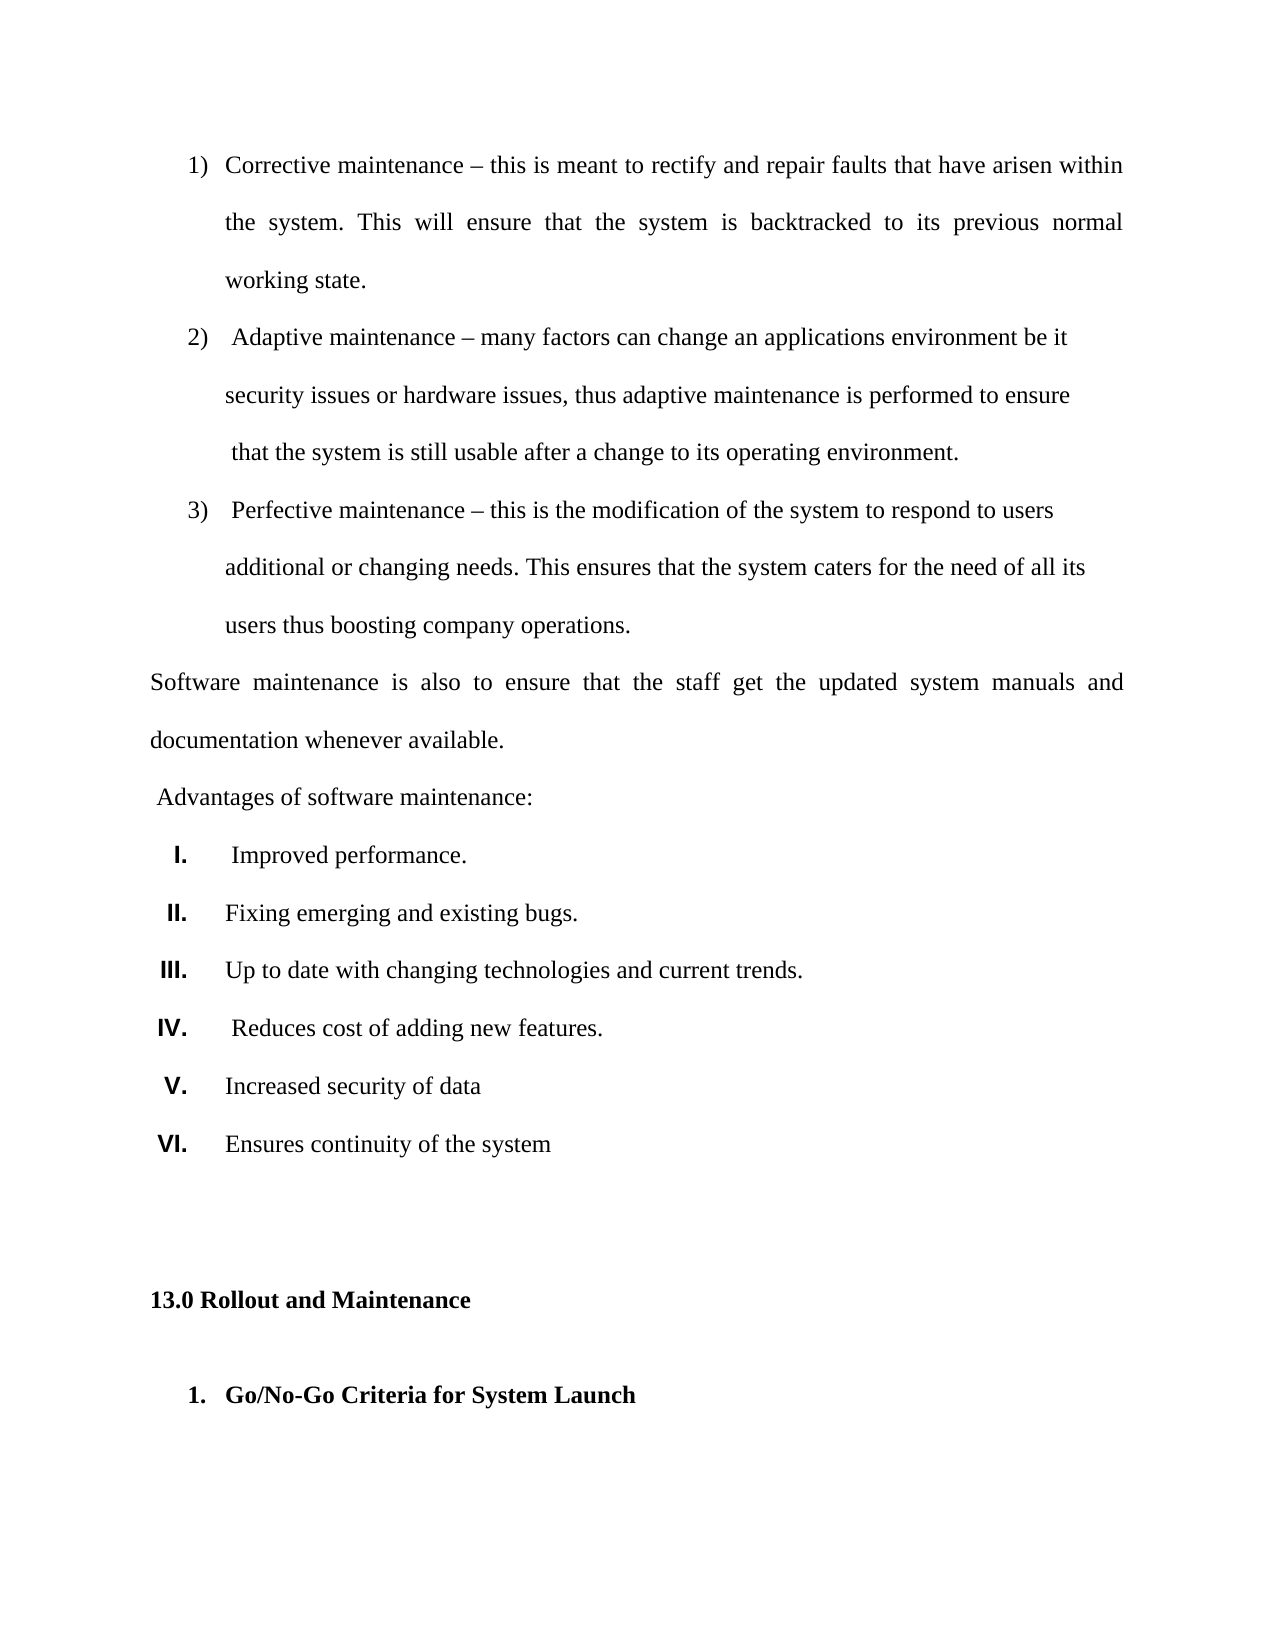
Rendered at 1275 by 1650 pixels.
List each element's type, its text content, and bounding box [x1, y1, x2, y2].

text that the system is still usable after a change to its operating environment. [150, 437, 1125, 466]
list Increased security of data [187, 1071, 1125, 1100]
list Reduces cost of adding new features. [187, 1013, 1125, 1042]
text additional or changing needs. This ensures that the system caters for the need of all its [225, 552, 1125, 581]
list Perfective maintenance – this is the modification of the system to respond to users [187, 495, 1125, 524]
subtitle Go/No-Go Criteria for System Launch [187, 1380, 1125, 1409]
list Corrective maintenance – this is meant to rectify and repair faults that have arisen within the system. This will ensure that the system is backtracked to its previous normal working state. [187, 150, 1125, 294]
subtitle 13.0 Rollout and Maintenance [150, 1285, 1125, 1314]
text Advantages of software maintenance: [150, 782, 1125, 811]
text users thus boosting company operations. [225, 610, 1125, 639]
list Improved performance. [187, 840, 1125, 869]
text Software maintenance is also to ensure that the staff get the updated system manuals and documentation whenever available. [150, 667, 1125, 754]
list Ensures continuity of the system [187, 1128, 1125, 1157]
list Adaptive maintenance – many factors can change an applications environment be it [187, 322, 1125, 351]
list Fixing emerging and existing bugs. [187, 898, 1125, 927]
list Up to date with changing technologies and current trends. [187, 955, 1125, 984]
text security issues or hardware issues, thus adaptive maintenance is performed to ensure [150, 380, 1125, 409]
